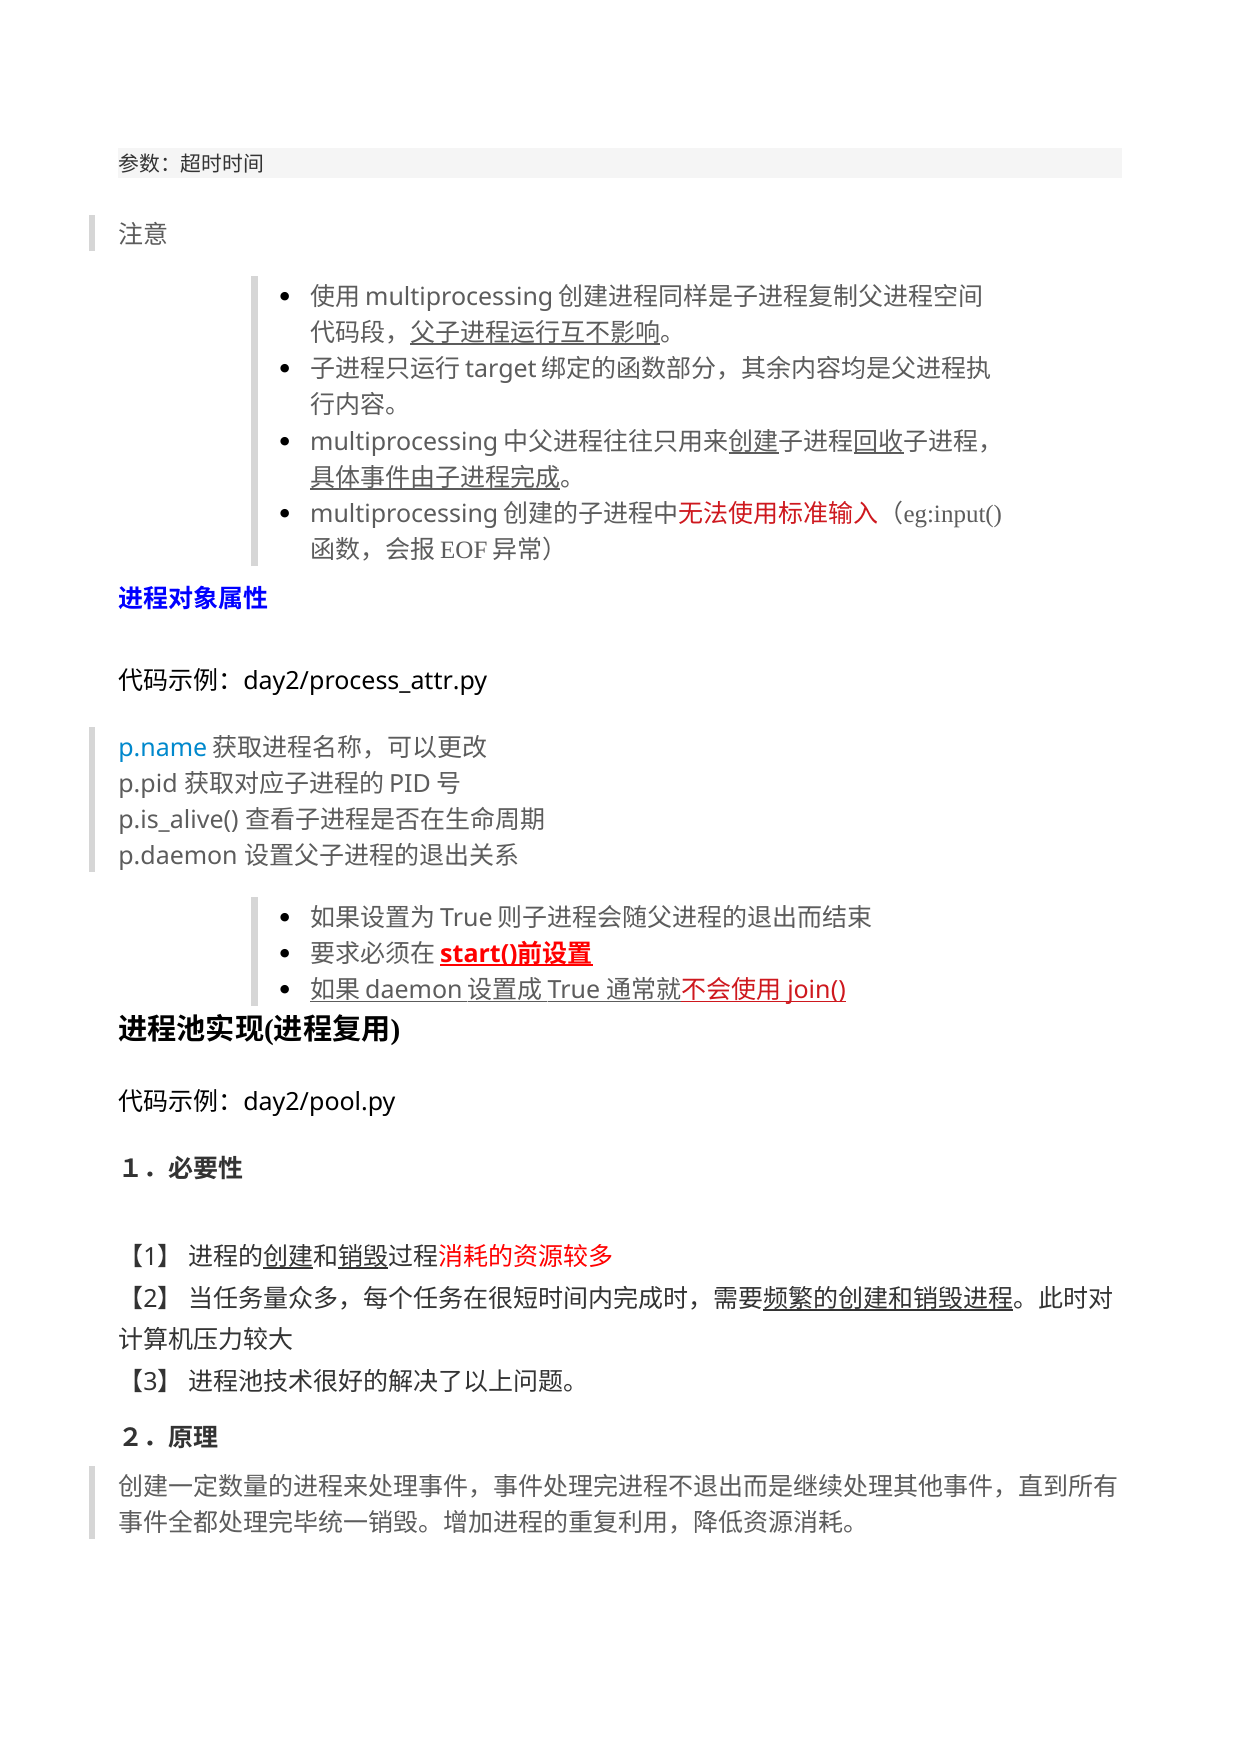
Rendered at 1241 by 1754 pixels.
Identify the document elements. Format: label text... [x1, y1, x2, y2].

text 代码示例：day2/process_attr.py [118, 660, 1122, 697]
text p.is_alive() 查看子进程是否在生命周期 [118, 799, 1122, 836]
text p.daemon 设置父子进程的退出关系 [118, 836, 1122, 872]
list 如果daemon设置成True 通常就不会使用 join() [258, 969, 1004, 1006]
text p.name获取进程名称，可以更改 [95, 727, 1122, 763]
subtitle ２．原理 [118, 1418, 1122, 1454]
text 创建一定数量的进程来处理事件，事件处理完进程不退出而是继续处理其他事件，直到所有事件全都处理完毕统一销毁。增加进程的重复利用，降低资源消耗。 [95, 1466, 1122, 1539]
list 要求必须在start()前设置 [258, 933, 1004, 969]
list multiprocessing中父进程往往只用来创建子进程回收子进程，具体事件由子进程完成。 [258, 421, 1004, 494]
list 使用multiprocessing创建进程同样是子进程复制父进程空间代码段，父子进程运行互不影响。 [258, 276, 1004, 349]
subtitle 进程池实现(进程复用) [118, 1006, 1122, 1048]
list multiprocessing创建的子进程中无法使用标准输入（eg:input()函数，会报EOF异常） [258, 494, 1004, 566]
list 如果设置为True则子进程会随父进程的退出而结束 [258, 897, 1004, 933]
text 代码示例：day2/pool.py [118, 1082, 1122, 1118]
text 【1】 进程的创建和销毁过程消耗的资源较多 【2】 当任务量众多，每个任务在很短时间内完成时，需要频繁的创建和销毁进程。此时对计算机压力较大 【3】 进程池技术很好的解决了以上问题。 [118, 1197, 1122, 1398]
text p.pid 获取对应子进程的PID号 [118, 763, 1122, 799]
list 子进程只运行target绑定的函数部分，其余内容均是父进程执行内容。 [258, 349, 1004, 421]
text 参数：超时时间 [118, 148, 1122, 178]
text 注意 [95, 215, 1122, 251]
subtitle １．必要性 [118, 1148, 1122, 1184]
subtitle 进程对象属性 [118, 579, 1122, 615]
